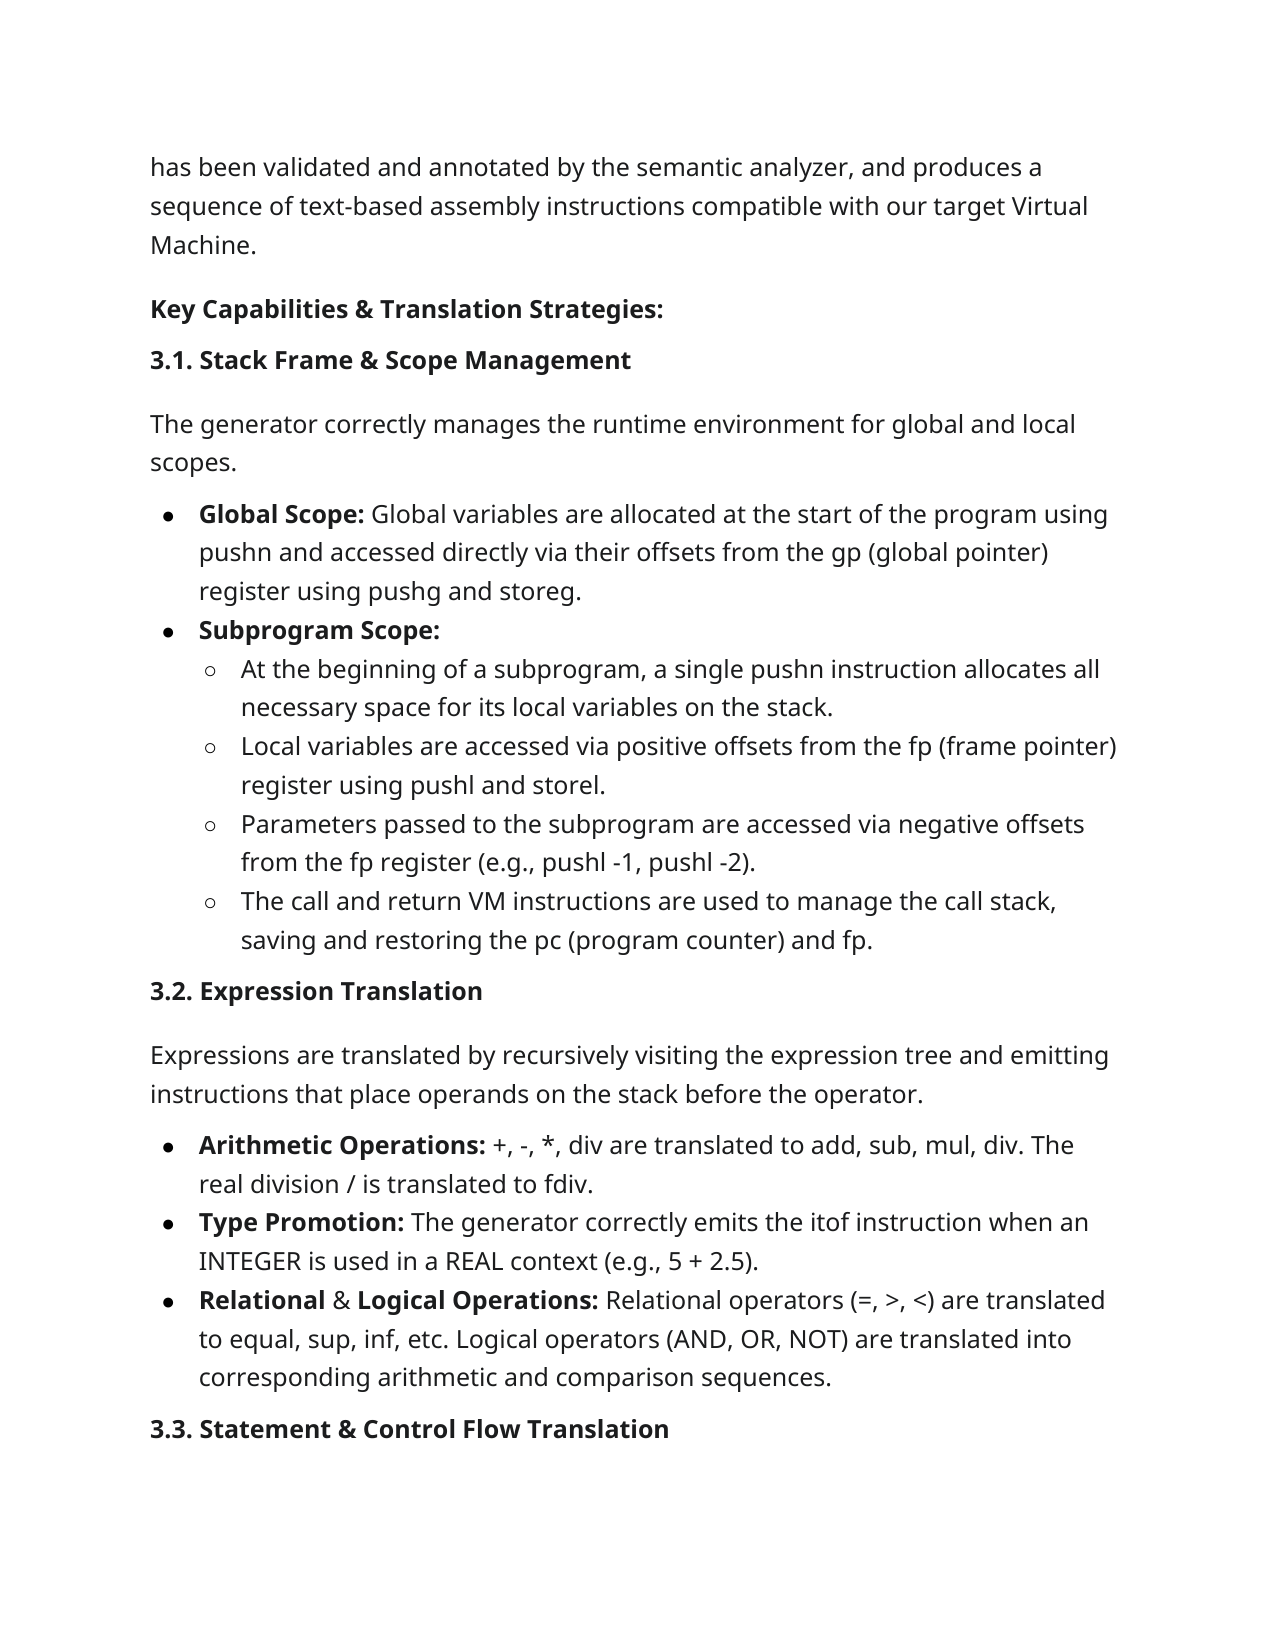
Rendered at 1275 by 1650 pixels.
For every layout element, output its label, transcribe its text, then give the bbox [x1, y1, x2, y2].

list Arithmetic Operations: +, -, *, div are translated to add, sub, mul, div. The real division / is translated to fdiv. [161, 1127, 1125, 1200]
list Relational & Logical Operations: Relational operators (=, >, <) are translated to equal, sup, inf, etc. Logical operators (AND, OR, NOT) are translated into corresponding arithmetic and comparison sequences. [161, 1282, 1125, 1394]
list Subprogram Scope: [161, 612, 1125, 647]
list At the beginning of a subprogram, a single pushn instruction allocates all necessary space for its local variables on the stack. [203, 651, 1125, 724]
text 3.2. Expression Translation [150, 974, 1125, 1008]
text Expressions are translated by recursively visiting the expression tree and emitting instructions that place operands on the stack before the operator. [150, 1037, 1125, 1110]
list Parameters passed to the subprogram are accessed via negative offsets from the fp register (e.g., pushl -1, pushl -2). [203, 806, 1125, 879]
list Type Promotion: The generator correctly emits the itof instruction when an INTEGER is used in a REAL context (e.g., 5 + 2.5). [161, 1205, 1125, 1278]
text The generator correctly manages the runtime environment for global and local scopes. [150, 406, 1125, 479]
list Local variables are accessed via positive offsets from the fp (frame pointer) register using pushl and storel. [203, 729, 1125, 802]
subtitle Key Capabilities & Translation Strategies: [150, 291, 1125, 325]
text 3.1. Stack Frame & Scope Management [150, 342, 1125, 377]
list The call and return VM instructions are used to manage the call stack, saving and restoring the pc (program counter) and fp. [203, 884, 1125, 957]
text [150, 150, 1125, 262]
list Global Scope: Global variables are allocated at the start of the program using pushn and accessed directly via their offsets from the gp (global pointer) register using pushg and storeg. [161, 496, 1125, 608]
text 3.3. Statement & Control Flow Translation [150, 1411, 1125, 1445]
